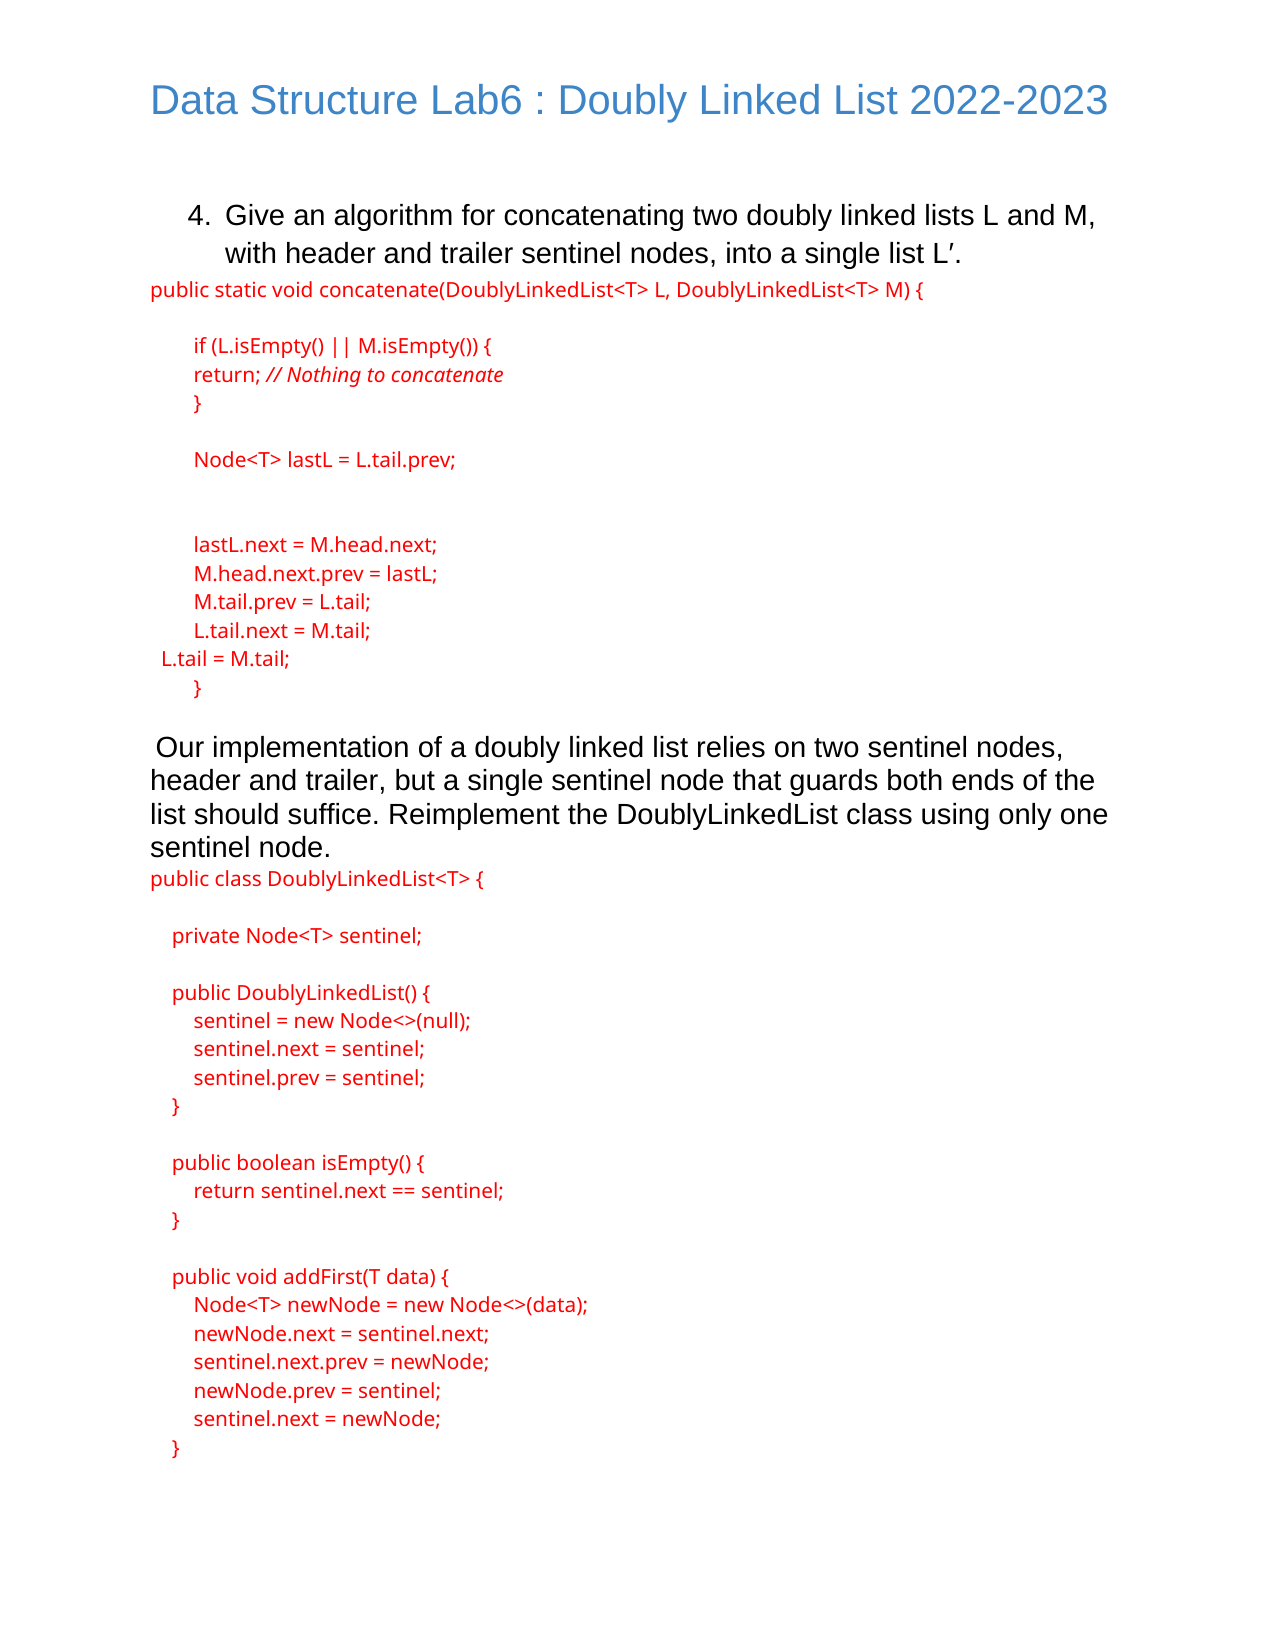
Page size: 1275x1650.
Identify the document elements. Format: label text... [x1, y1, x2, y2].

text L.tail = M.tail; } Our implementation of a doubly linked list relies on two sentinel nodes, header and trailer, but a single sentinel node that guards both ends of the list should suffice. Reimplement the DoublyLinkedList class using only one sentinel node. [150, 644, 1125, 864]
text public static void concatenate(DoublyLinkedList<T> L, DoublyLinkedList<T> M) { if (L.isEmpty() || M.isEmpty()) { return; // Nothing to concatenate } Node<T> lastL = L.tail.prev; lastL.next = M.head.next; M.head.next.prev = lastL; M.tail.prev = L.tail; L.tail.next = M.tail; [150, 275, 1125, 644]
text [150, 864, 1125, 1489]
list Give an algorithm for concatenating two doubly linked lists L and M, with header and trailer sentinel nodes, into a single list L′. [187, 198, 1125, 270]
